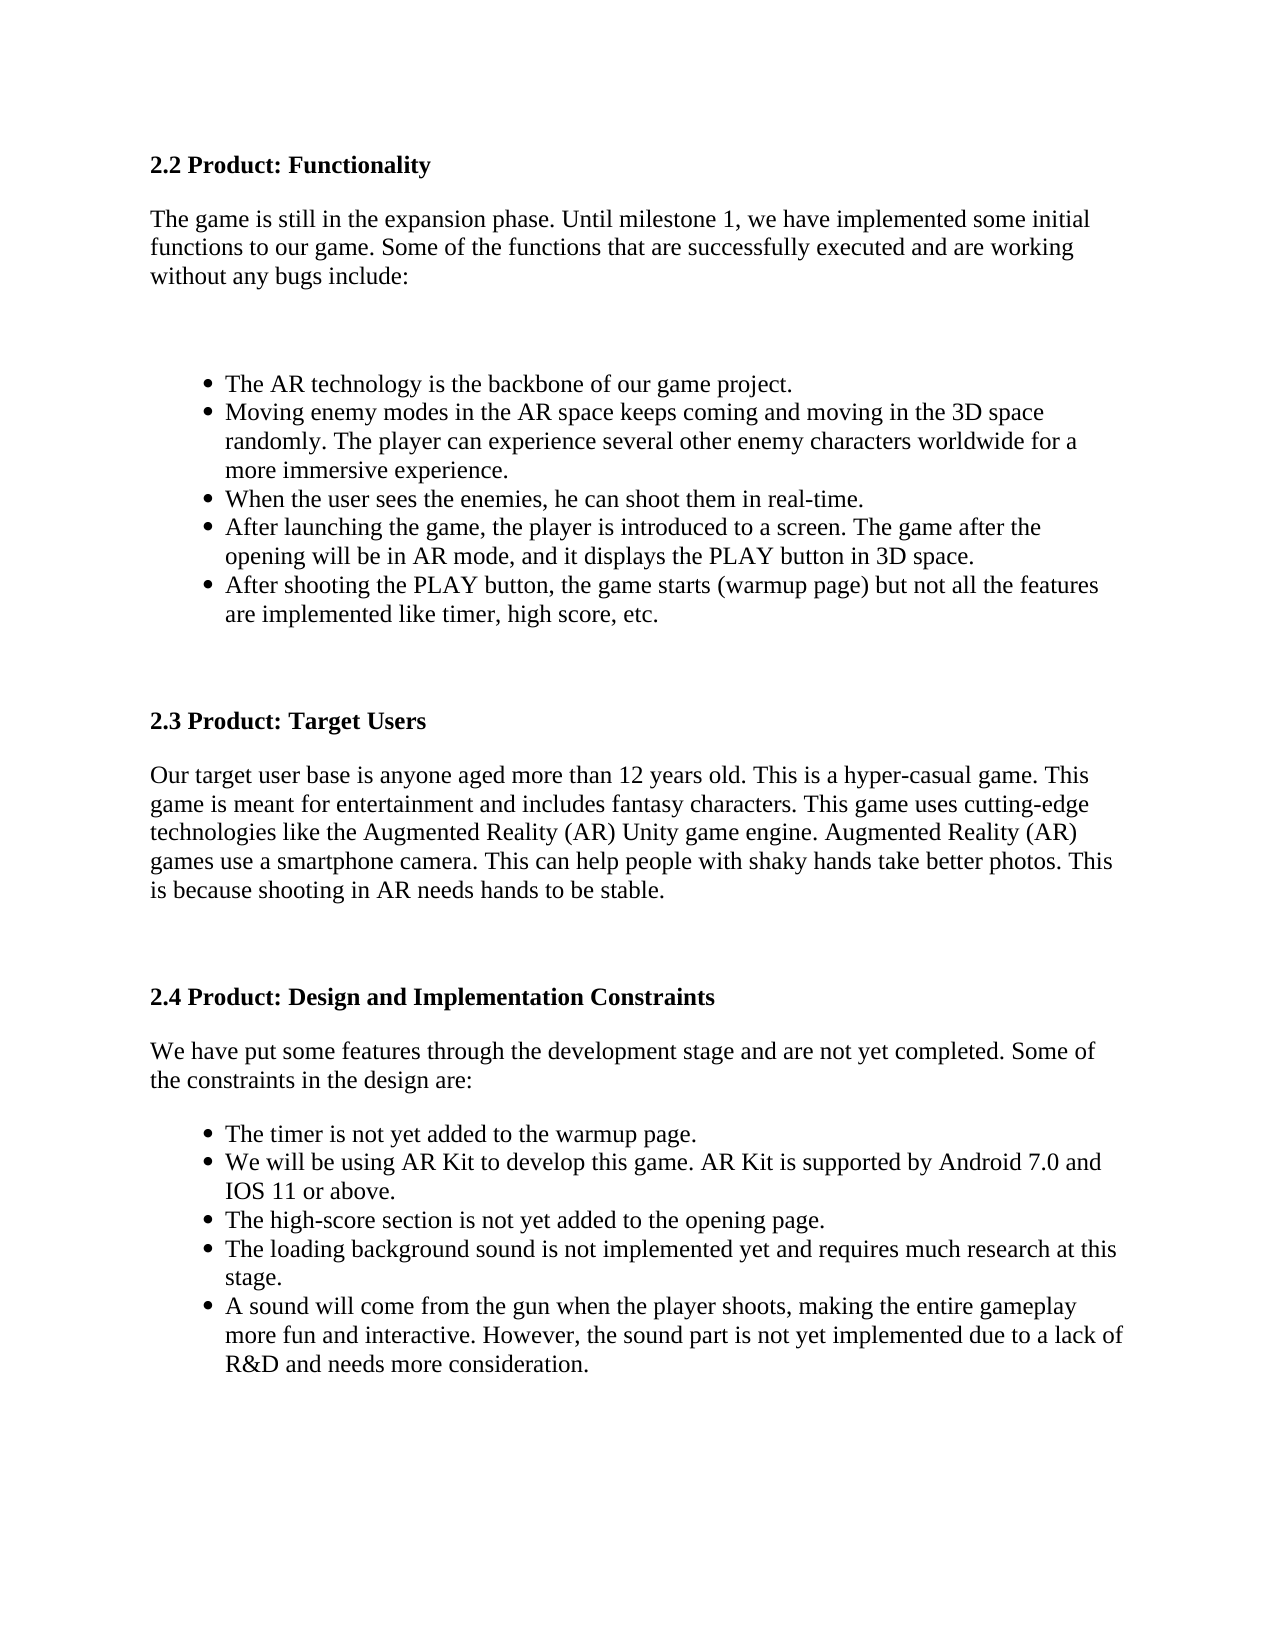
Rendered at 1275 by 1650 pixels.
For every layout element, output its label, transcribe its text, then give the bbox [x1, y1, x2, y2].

text Our target user base is anyone aged more than 12 years old. This is a hyper-casual game. This game is meant for entertainment and includes fantasy characters. This game uses cutting-edge technologies like the Augmented Reality (AR) Unity game engine. Augmented Reality (AR) games use a smartphone camera. This can help people with shaky hands take better photos. This is because shooting in AR needs hands to be stable. [150, 760, 1125, 904]
text The game is still in the expansion phase. Until milestone 1, we have implemented some initial functions to our game. Some of the functions that are successfully executed and are working without any bugs include: [150, 204, 1125, 290]
list After shooting the PLAY button, the game starts (warmup page) but not all the features are implemented like timer, high score, etc. [204, 570, 1125, 627]
list Moving enemy modes in the AR space keeps coming and moving in the 3D space randomly. The player can experience several other enemy characters worldwide for a more immersive experience. [204, 397, 1125, 484]
text 2.3 Product: Target Users [150, 706, 1125, 735]
list The loading background sound is not implemented yet and requires much research at this stage. [204, 1234, 1125, 1291]
list We will be using AR Kit to develop this game. AR Kit is supported by Android 7.0 and IOS 11 or above. [204, 1147, 1125, 1205]
text 2.4 Product: Design and Implementation Constraints [150, 982, 1125, 1011]
list The timer is not yet added to the warmup page. [204, 1119, 1125, 1147]
list When the user sees the enemies, he can shoot them in real-time. [204, 484, 1125, 512]
list The AR technology is the backbone of our game project. [204, 369, 1125, 397]
list A sound will come from the gun when the player shoots, making the entire gameplay more fun and interactive. However, the sound part is not yet implemented due to a lack of R&D and needs more consideration. [204, 1291, 1125, 1377]
list The high-score section is not yet added to the opening page. [204, 1205, 1125, 1234]
text 2.2 Product: Functionality [150, 150, 1125, 179]
text We have put some features through the development stage and are not yet completed. Some of the constraints in the design are: [150, 1036, 1125, 1094]
list After launching the game, the player is introduced to a screen. The game after the opening will be in AR mode, and it displays the PLAY button in 3D space. [204, 512, 1125, 570]
